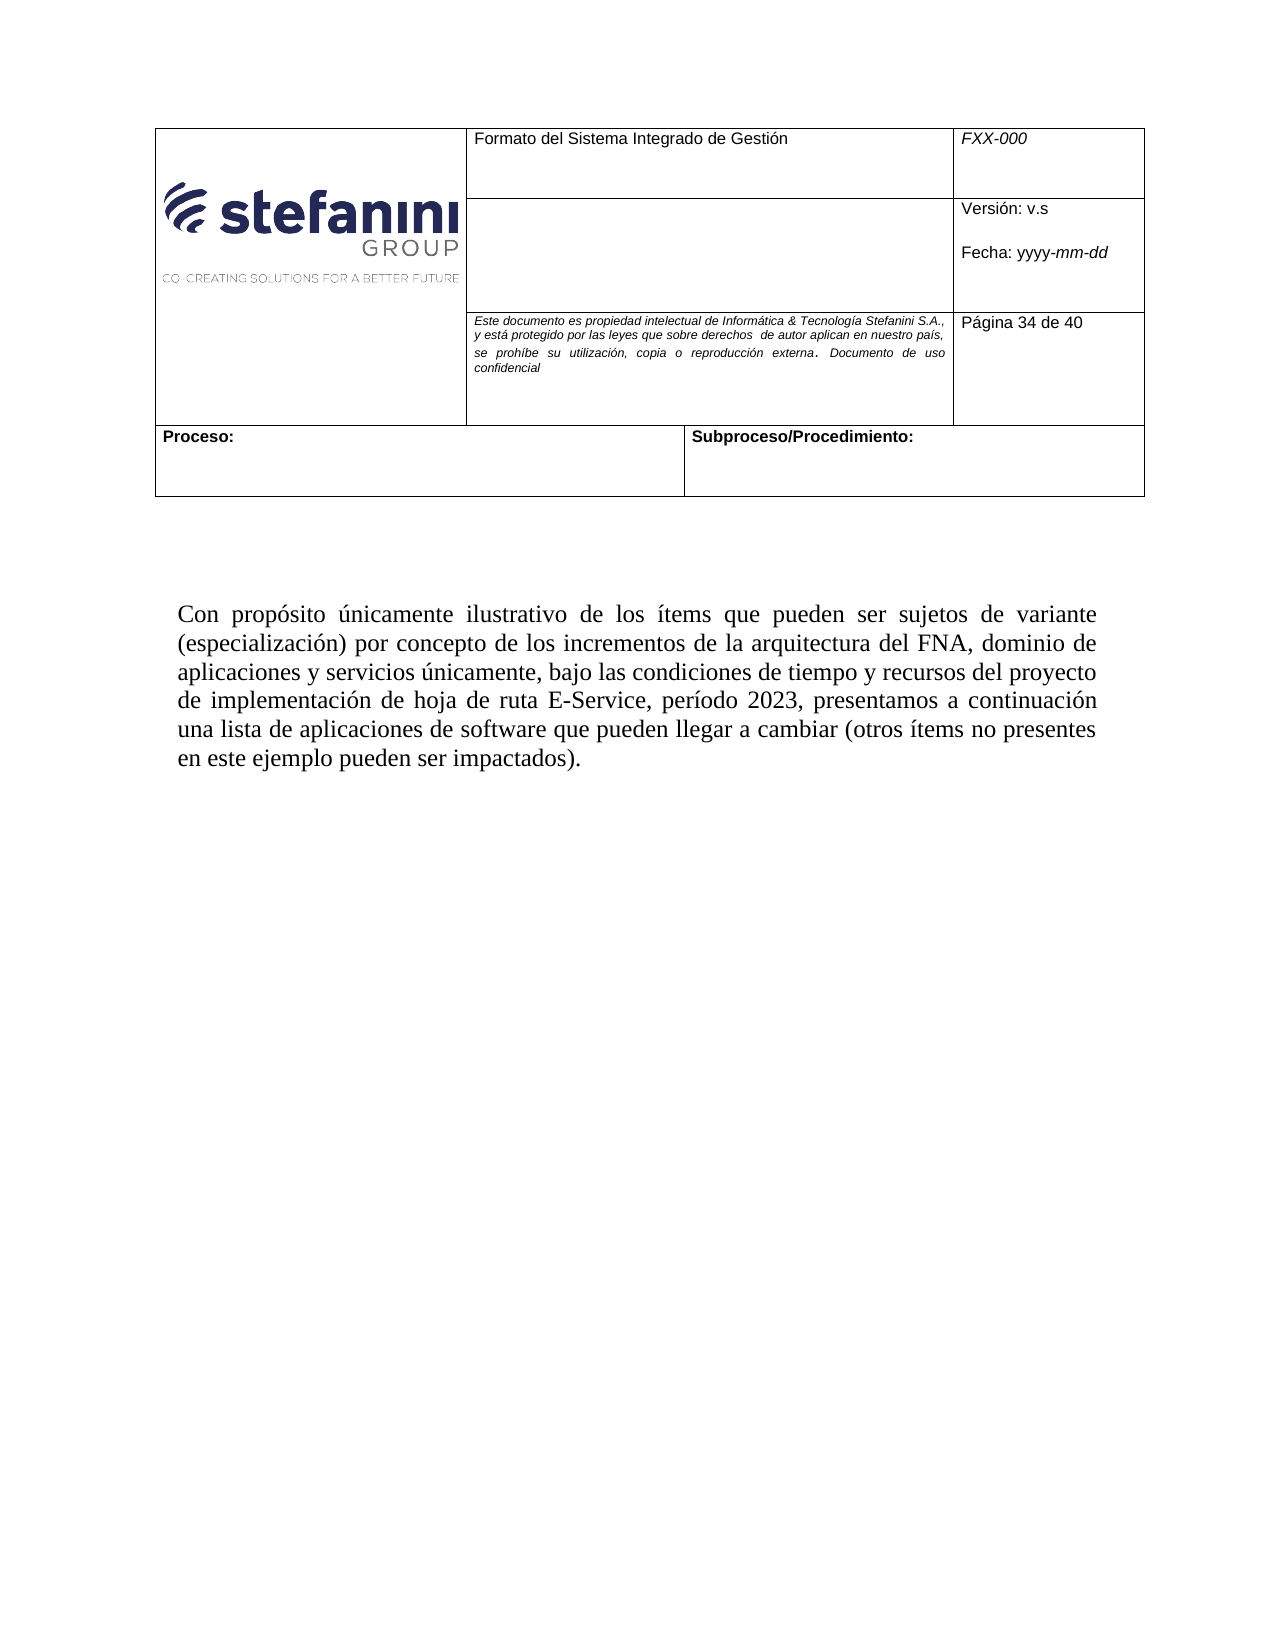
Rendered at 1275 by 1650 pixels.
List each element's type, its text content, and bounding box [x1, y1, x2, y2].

picture [162, 182, 460, 286]
text Con propósito únicamente ilustrativo de los ítems que pueden ser sujetos de variante (especialización) por concepto de los incrementos de la arquitectura del FNA, dominio de aplicaciones y servicios únicamente, bajo las condiciones de tiempo y recursos del proyecto de implementación de hoja de ruta E-Service, período 2023, presentamos a continuación una lista de aplicaciones de software que pueden llegar a cambiar (otros ítems no presentes en este ejemplo pueden ser impactados). [177, 599, 1098, 772]
